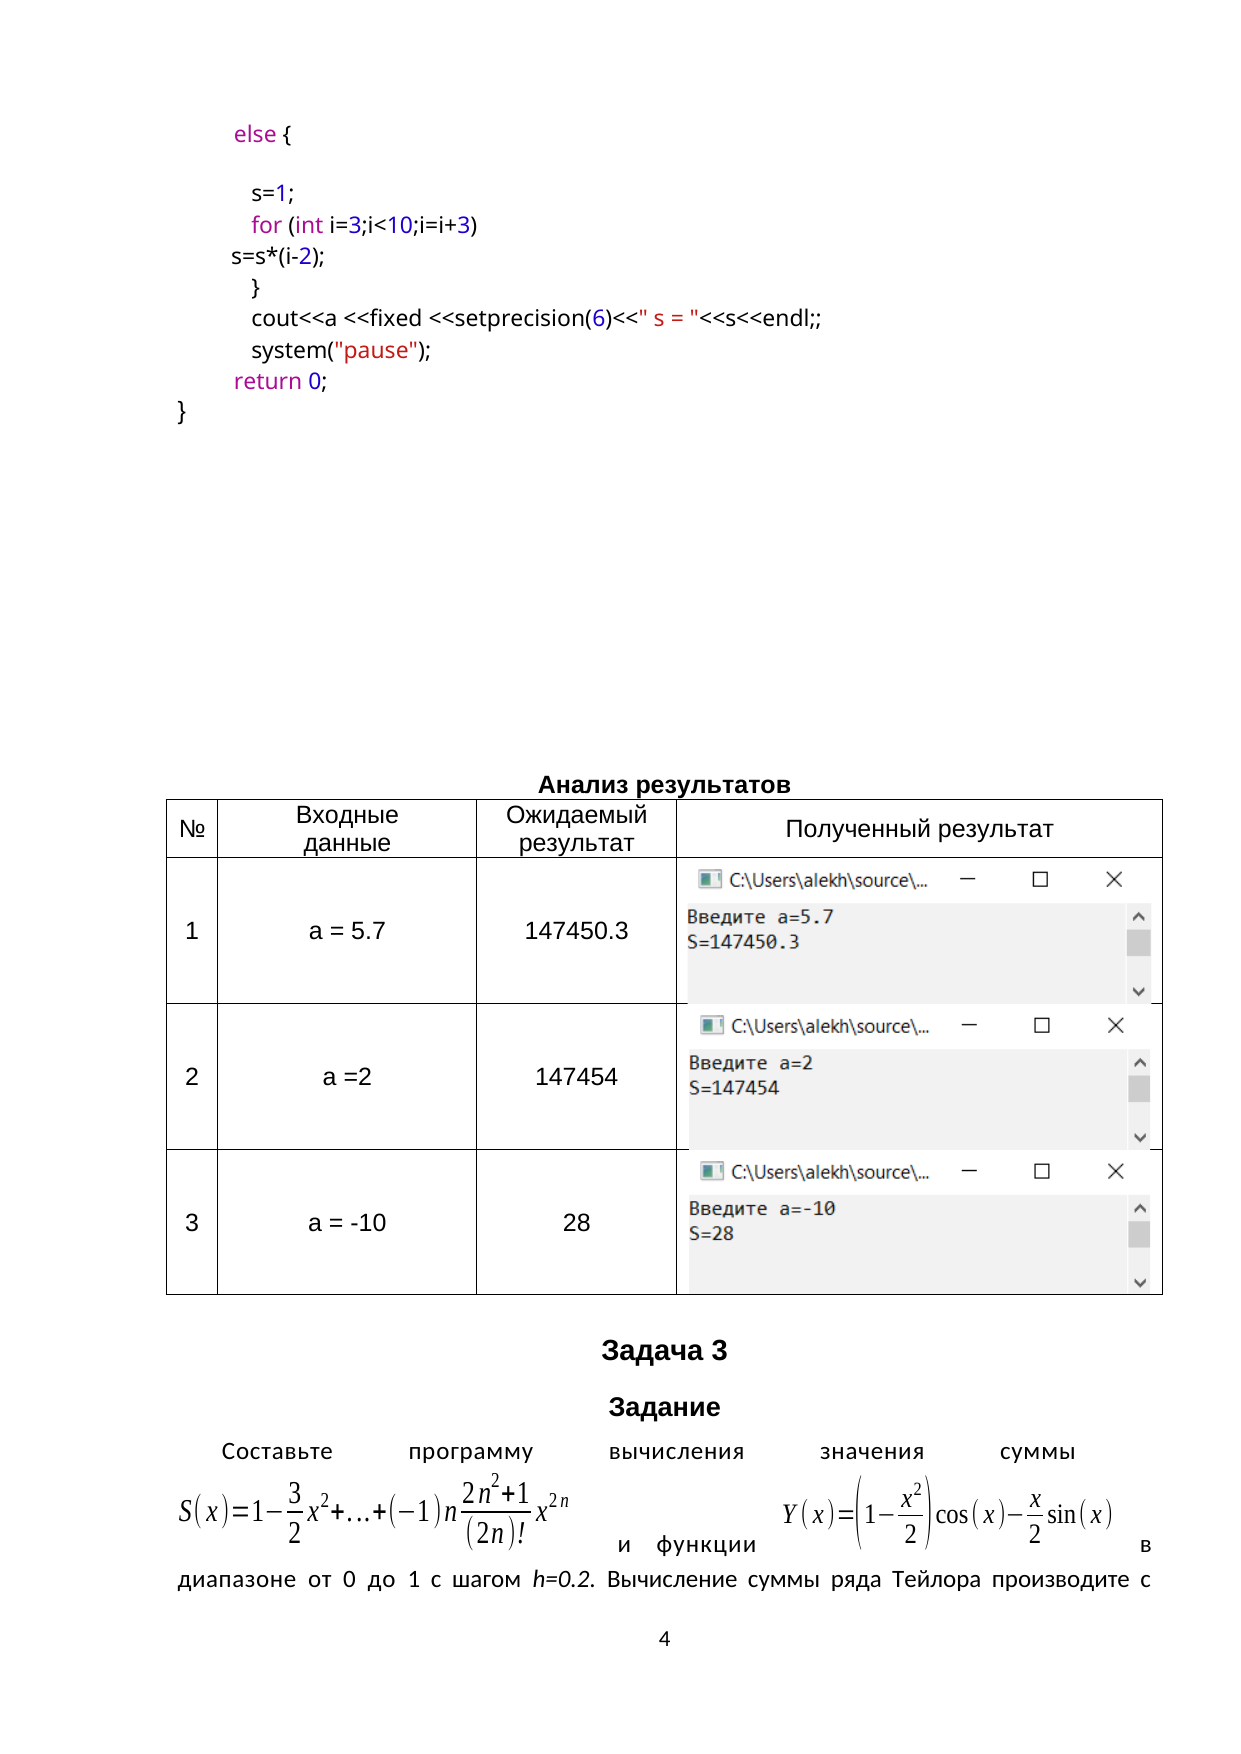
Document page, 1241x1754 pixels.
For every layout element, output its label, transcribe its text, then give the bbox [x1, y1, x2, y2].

text for (int i=3;i<10;i=i+3) [177, 209, 1152, 240]
table_cell [677, 1150, 689, 1294]
text s=s*(i-2); [177, 240, 1152, 271]
table_cell 147450.3 [477, 858, 676, 1003]
table_cell [677, 1004, 689, 1149]
text Задание [177, 1391, 1152, 1422]
table_cell 28 [477, 1150, 676, 1294]
table_cell [1151, 1150, 1162, 1294]
text return 0; [177, 365, 1152, 396]
table_cell [1152, 858, 1162, 1003]
table_header Входные данные [218, 800, 476, 857]
text else { [177, 118, 1152, 149]
text Задача 3 [177, 1333, 1152, 1366]
text system("pause"); [177, 334, 1152, 365]
table_cell a =2 [218, 1004, 476, 1149]
text } [177, 396, 1152, 425]
picture [687, 858, 1152, 1294]
table_cell a = -10 [218, 1150, 476, 1294]
table_cell 2 [167, 1004, 217, 1149]
text s=1; [177, 177, 1152, 209]
text } [177, 271, 1152, 302]
table_cell 1 [167, 858, 217, 1003]
table_cell [677, 858, 687, 1003]
text Анализ результатов [177, 770, 1152, 799]
table_cell 3 [167, 1150, 217, 1294]
table_header Полученный результат [677, 800, 1162, 857]
table_cell a = 5.7 [218, 858, 476, 1003]
text cout<<a <<fixed <<setprecision(6)<<" s = "<<s<<endl;; [177, 302, 1152, 334]
table_header Ожидаемый результат [477, 800, 676, 857]
table_cell [1151, 1004, 1162, 1149]
table_header № [167, 800, 217, 857]
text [177, 1435, 1152, 1594]
table_cell 147454 [477, 1004, 676, 1149]
